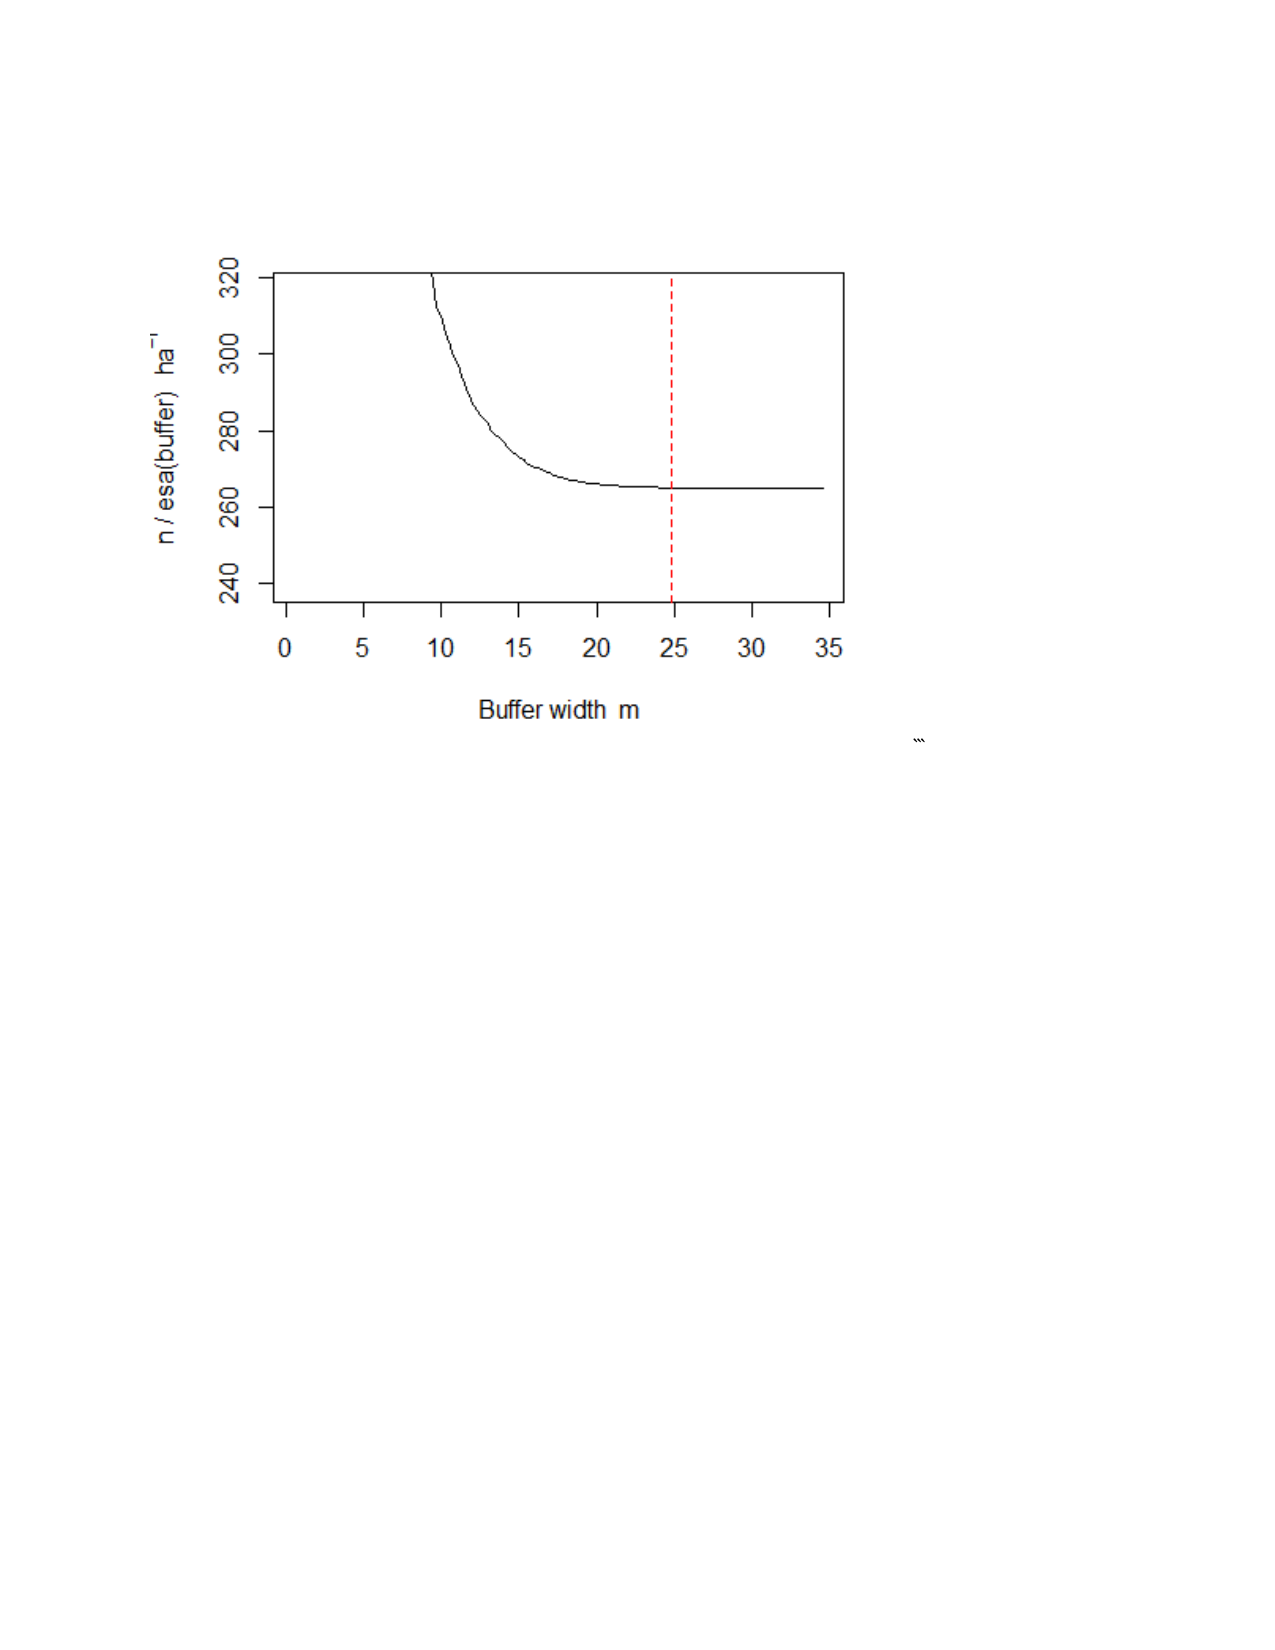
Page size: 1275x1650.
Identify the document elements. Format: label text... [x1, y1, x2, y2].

picture [150, 150, 908, 757]
